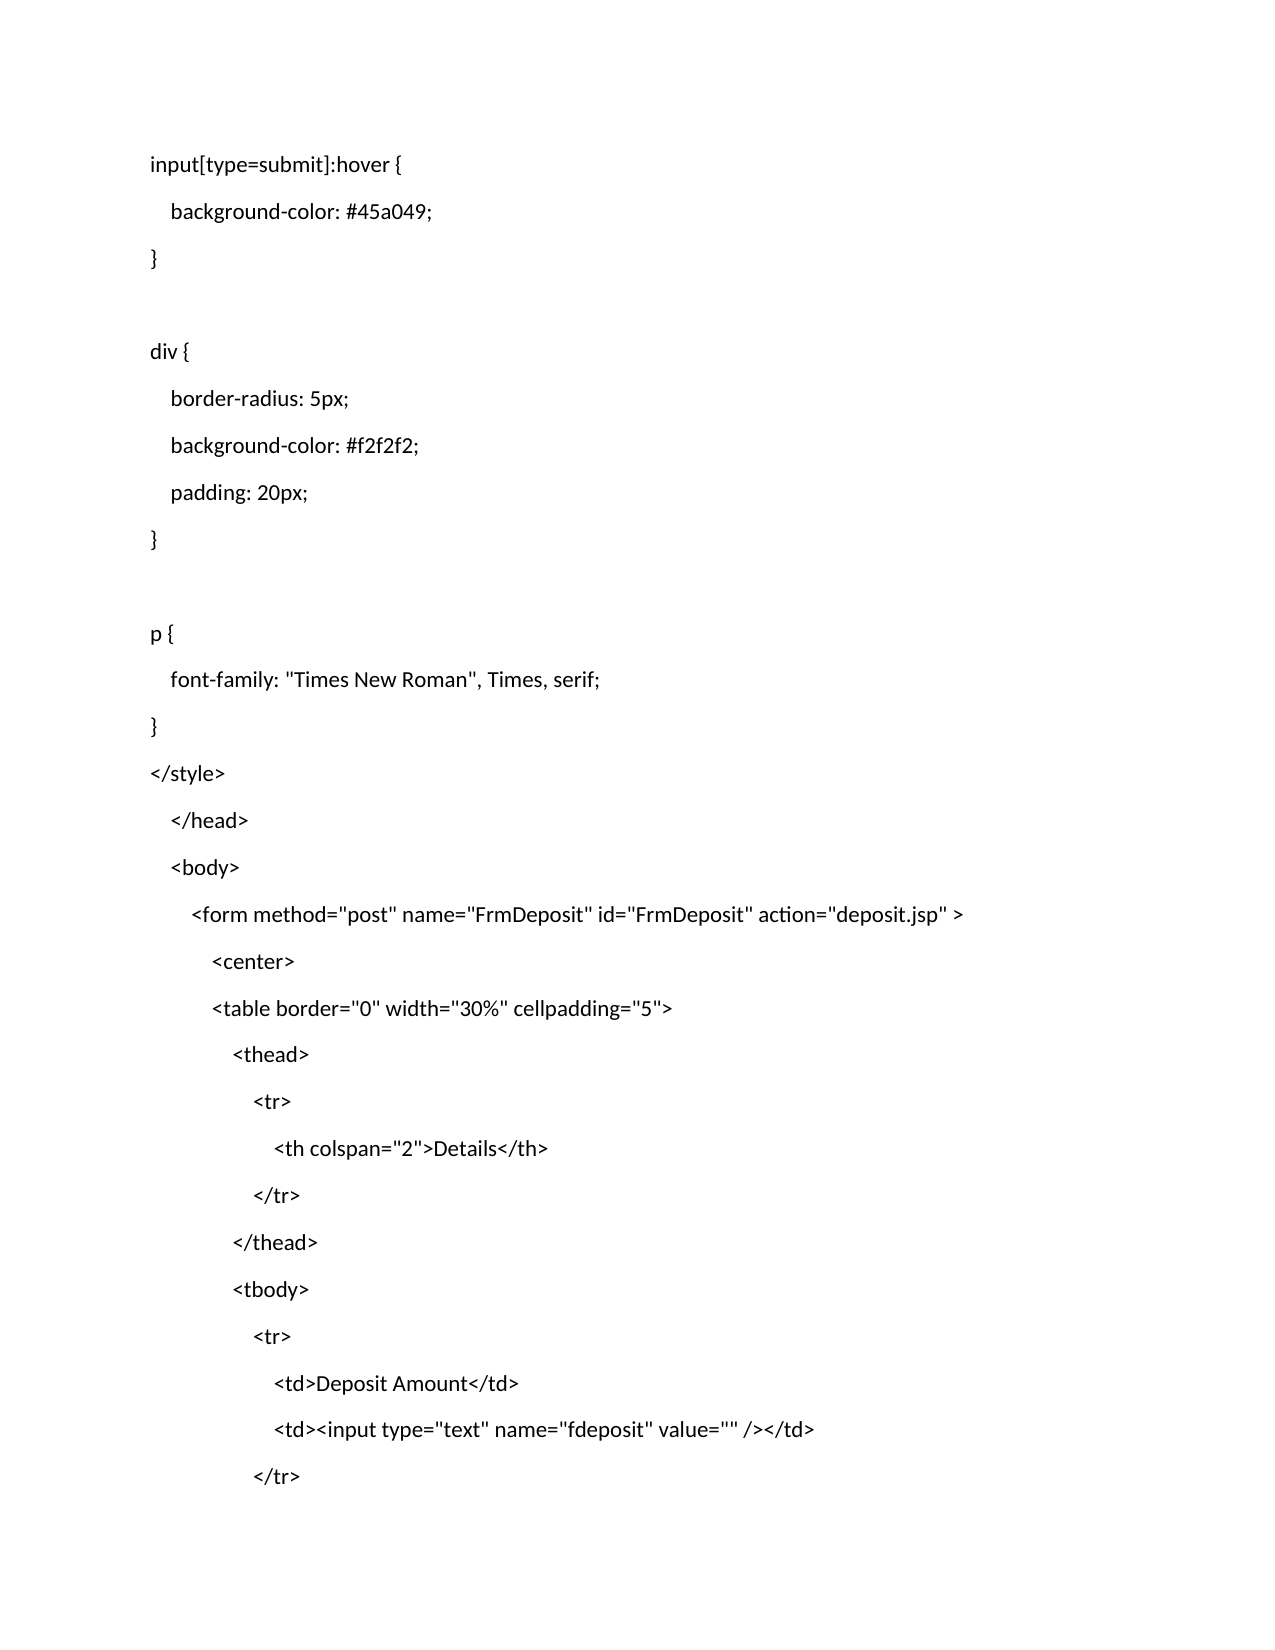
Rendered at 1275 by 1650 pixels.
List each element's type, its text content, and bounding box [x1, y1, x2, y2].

text background-color: #f2f2f2; [150, 431, 1125, 459]
text font-family: "Times New Roman", Times, serif; [150, 666, 1125, 694]
text <thead> [150, 1041, 1125, 1069]
text </thead> [150, 1228, 1125, 1256]
text background-color: #45a049; [150, 197, 1125, 225]
text <th colspan="2">Details</th> [150, 1134, 1125, 1162]
text } [150, 525, 1125, 553]
text <tr> [150, 1087, 1125, 1116]
text padding: 20px; [150, 478, 1125, 506]
text div { [150, 337, 1125, 366]
text input[type=submit]:hover { [150, 150, 1125, 178]
text </tr> [150, 1462, 1125, 1491]
text <table border="0" width="30%" cellpadding="5"> [150, 994, 1125, 1022]
text border-radius: 5px; [150, 384, 1125, 412]
text } [150, 244, 1125, 272]
text </style> [150, 759, 1125, 787]
text <tbody> [150, 1275, 1125, 1303]
text <td><input type="text" name="fdeposit" value="" /></td> [150, 1416, 1125, 1444]
text <td>Deposit Amount</td> [150, 1369, 1125, 1397]
text </tr> [150, 1181, 1125, 1209]
text <form method="post" name="FrmDeposit" id="FrmDeposit" action="deposit.jsp" > [150, 900, 1125, 928]
text <center> [150, 947, 1125, 975]
text p { [150, 619, 1125, 647]
text <body> [150, 853, 1125, 881]
text <tr> [150, 1322, 1125, 1350]
text } [150, 712, 1125, 741]
text </head> [150, 806, 1125, 834]
